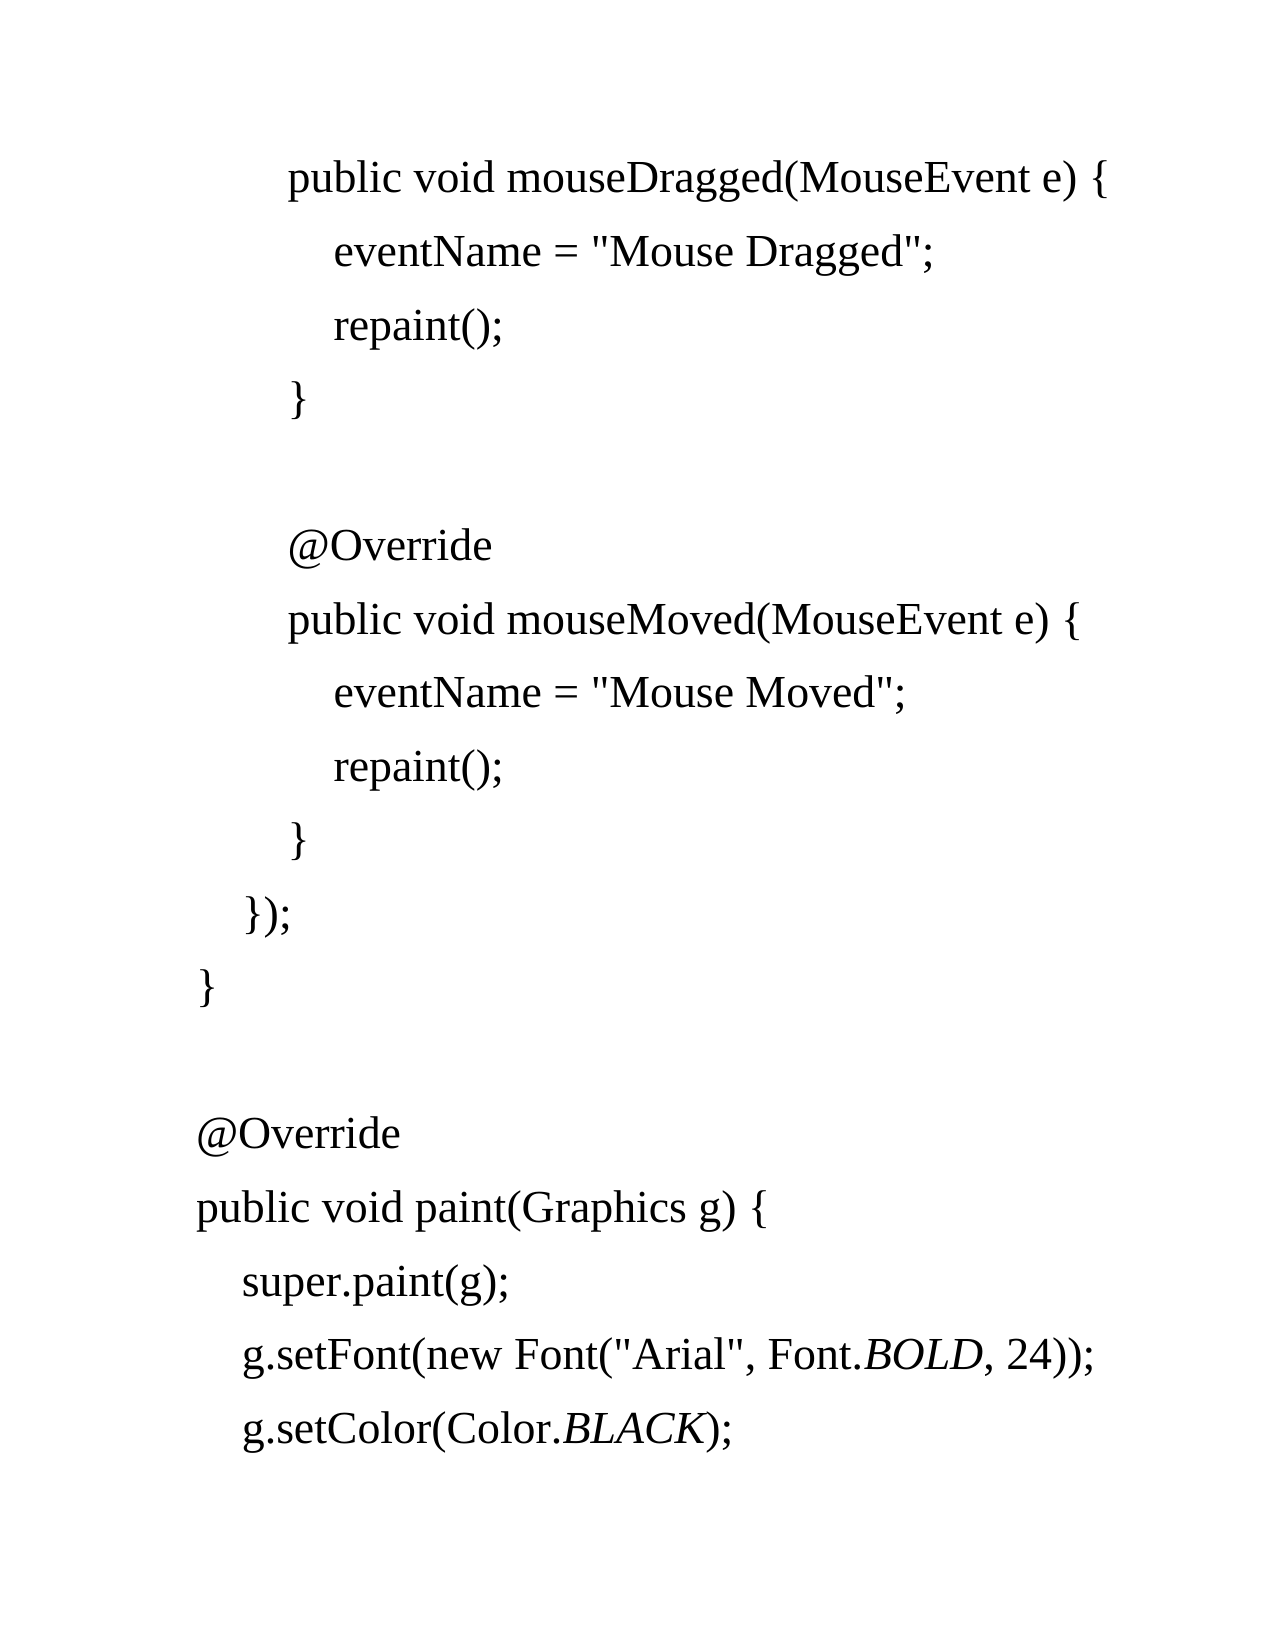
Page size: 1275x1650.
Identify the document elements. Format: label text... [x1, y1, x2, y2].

text g.setColor(Color.BLACK); [150, 1400, 1125, 1453]
text } [150, 959, 1125, 1012]
text super.paint(g); [150, 1253, 1125, 1306]
text g.setFont(new Font("Arial", Font.BOLD, 24)); [150, 1327, 1125, 1379]
text }); [150, 885, 1125, 938]
text eventName = "Mouse Moved"; [150, 665, 1125, 717]
text } [150, 371, 1125, 423]
text } [150, 812, 1125, 864]
text public void paint(Graphics g) { [150, 1179, 1125, 1232]
text eventName = "Mouse Dragged"; [150, 223, 1125, 276]
text @Override [150, 1106, 1125, 1159]
text repaint(); [150, 297, 1125, 350]
text repaint(); [150, 738, 1125, 791]
text public void mouseMoved(MouseEvent e) { [150, 591, 1125, 644]
text @Override [150, 518, 1125, 570]
text public void mouseDragged(MouseEvent e) { [150, 150, 1125, 203]
